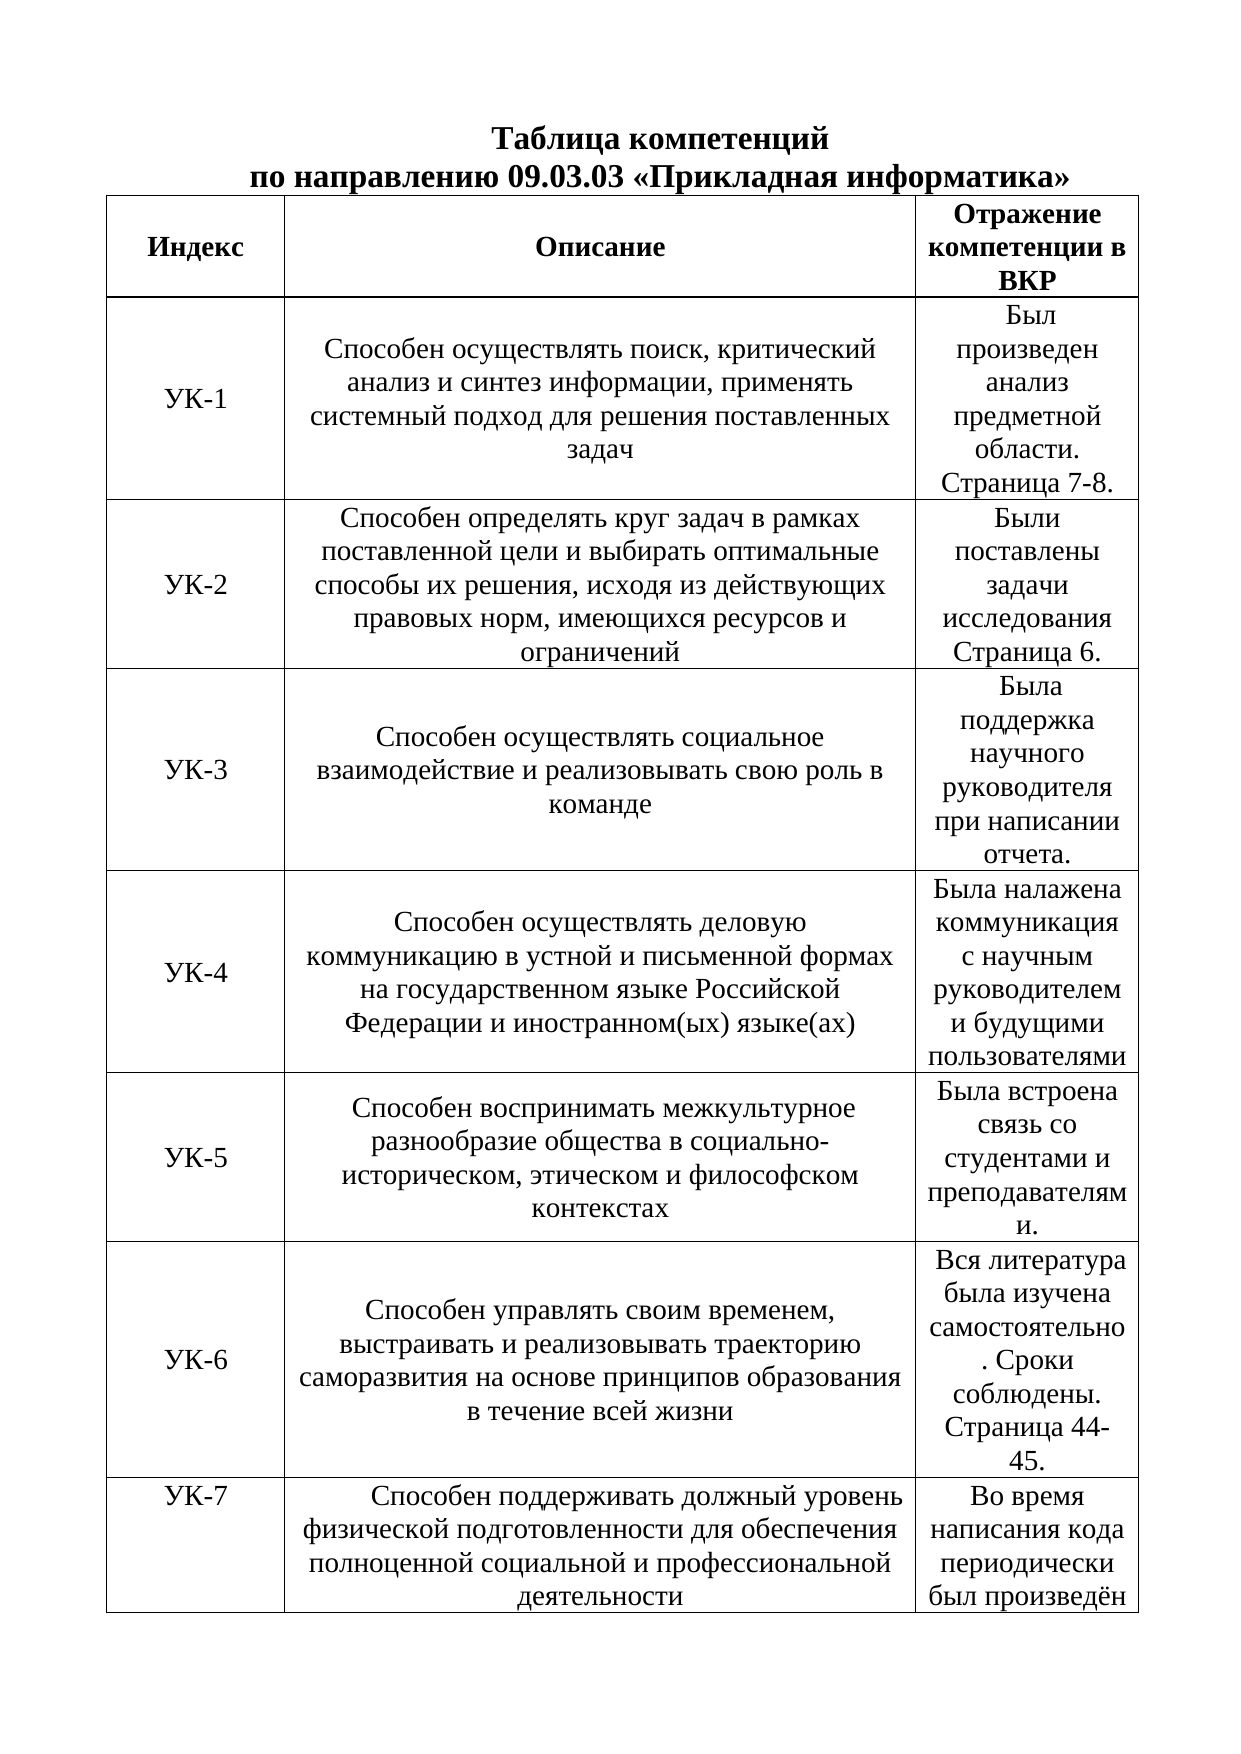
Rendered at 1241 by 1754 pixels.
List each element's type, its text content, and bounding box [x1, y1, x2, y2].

table_cell УК-5 [107, 1073, 284, 1241]
table_cell Способен осуществлять поиск, критический анализ и синтез информации, применять системный подход для решения поставленных задач [285, 298, 915, 499]
table_cell Была встроена связь со студентами и преподавателями. [916, 1073, 1138, 1241]
table_cell Была поддержка научного руководителя при написании отчета. [916, 669, 1138, 870]
table_cell Способен осуществлять деловую коммуникацию в устной и письменной формах на государственном языке Российской Федерации и иностранном(ых) языке(ах) [285, 871, 915, 1072]
table_header Описание [285, 196, 915, 296]
table_header Индекс [107, 196, 284, 296]
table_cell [285, 1478, 915, 1612]
table_cell УК-4 [107, 871, 284, 1072]
text по направлению 09.03.03 «Прикладная информатика» [177, 156, 1143, 195]
table_cell Способен воспринимать межкультурное разнообразие общества в социально-историческом, этическом и философском контекстах [285, 1073, 915, 1241]
table_cell Вся литература была изучена самостоятельно. Сроки соблюдены. Страница 44-45. [916, 1242, 1138, 1477]
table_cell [916, 1478, 1138, 1612]
table_cell УК-3 [107, 669, 284, 870]
table_cell УК-7 [107, 1478, 284, 1612]
text Таблица компетенций [177, 118, 1143, 156]
table_cell Был произведен анализ предметной области. Страница 7-8. [916, 298, 1138, 499]
table_cell Способен определять круг задач в рамках поставленной цели и выбирать оптимальные способы их решения, исходя из действующих правовых норм, имеющихся ресурсов и ограничений [285, 500, 915, 667]
table_cell Была налажена коммуникация с научным руководителем и будущими пользователями [916, 871, 1138, 1072]
table_cell УК-1 [107, 298, 284, 499]
table_cell Способен осуществлять социальное взаимодействие и реализовывать свою роль в команде [285, 669, 915, 870]
table_cell Способен управлять своим временем, выстраивать и реализовывать траекторию саморазвития на основе принципов образования в течение всей жизни [285, 1242, 915, 1477]
table_header Отражение компетенции в ВКР [916, 196, 1138, 296]
table_cell УК-6 [107, 1242, 284, 1477]
table_cell Были поставлены задачи исследования Страница 6. [916, 500, 1138, 667]
table_cell УК-2 [107, 500, 284, 667]
